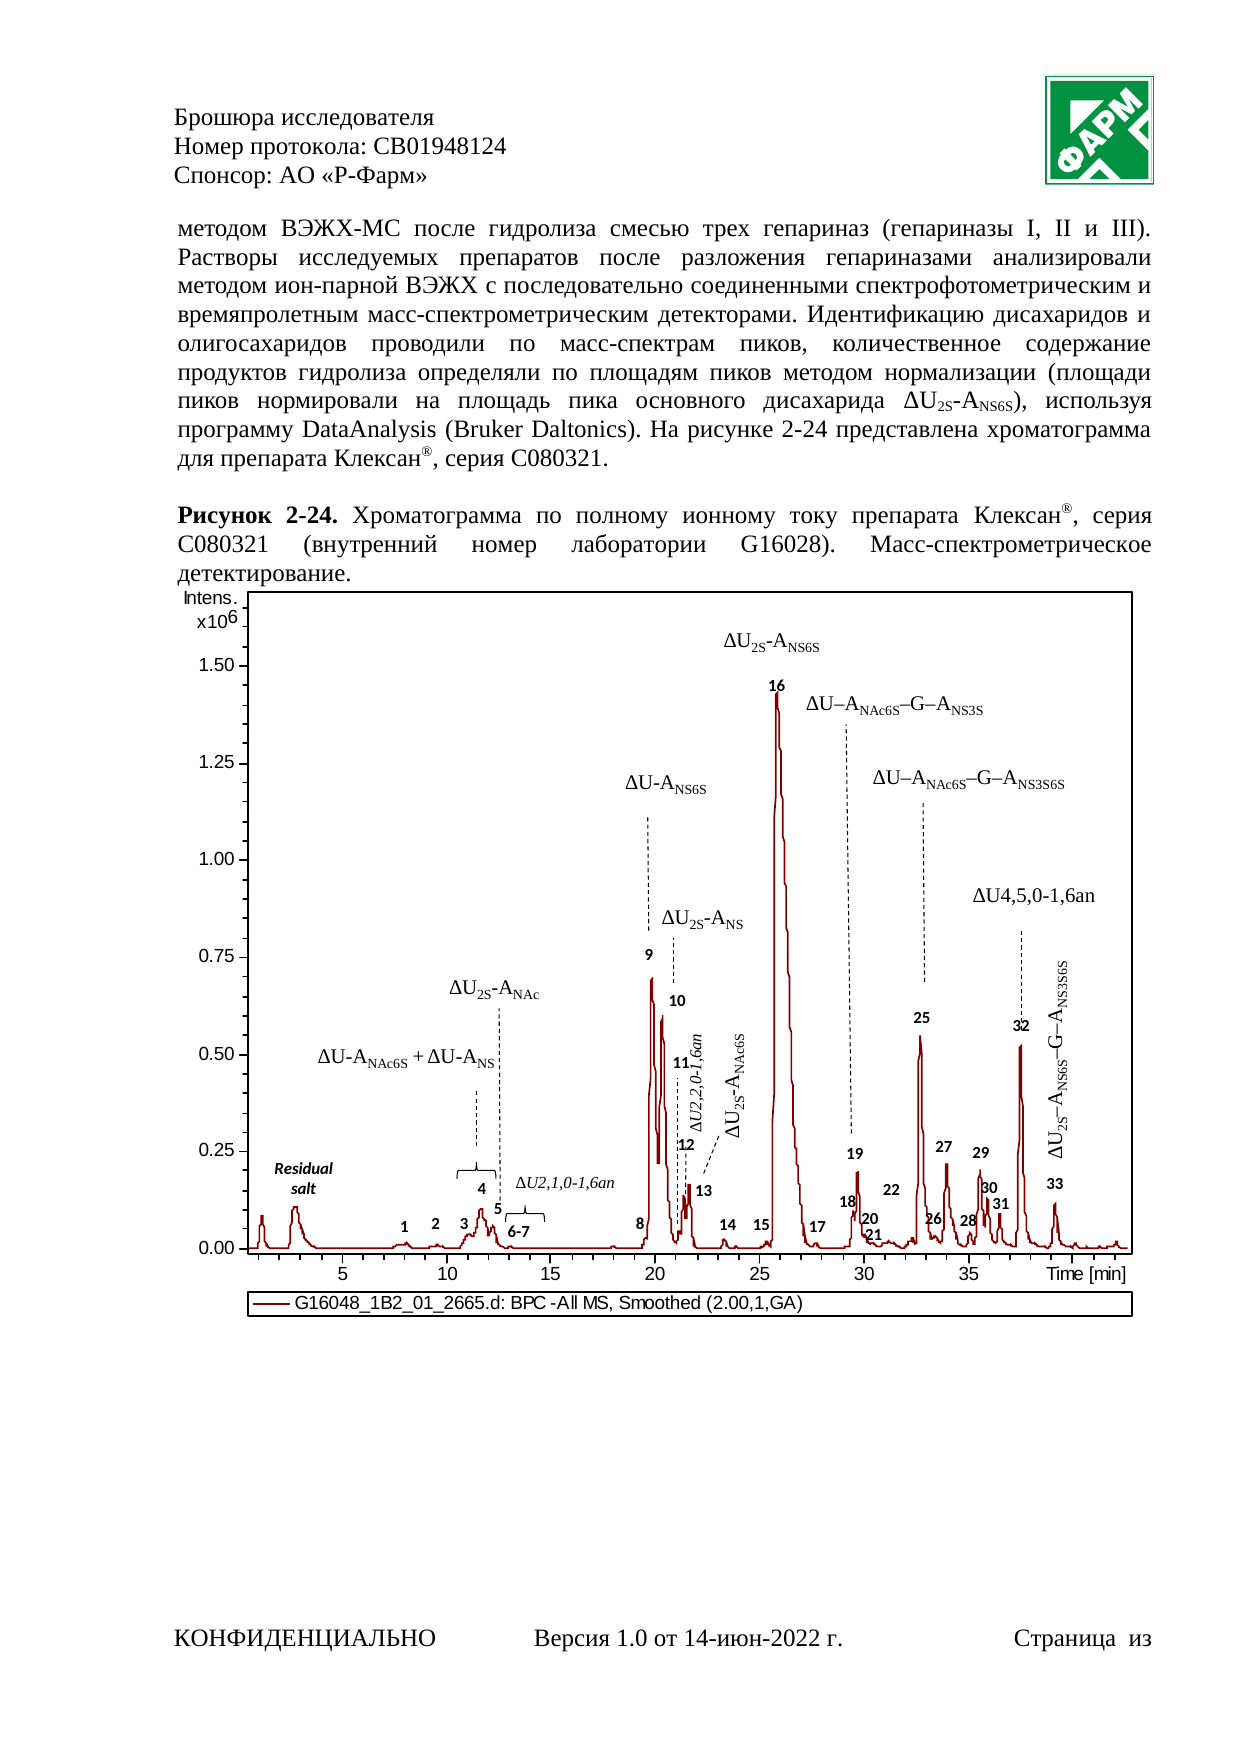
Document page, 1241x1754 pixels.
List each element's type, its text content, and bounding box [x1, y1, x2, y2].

text Рисунок 2-24. Хроматограмма по полному ионному току препарата Клексан®, серия С080321 (внутренний номер лаборатории G16028). Масс-спектрометрическое детектирование. [177, 500, 1152, 587]
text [177, 213, 1152, 472]
